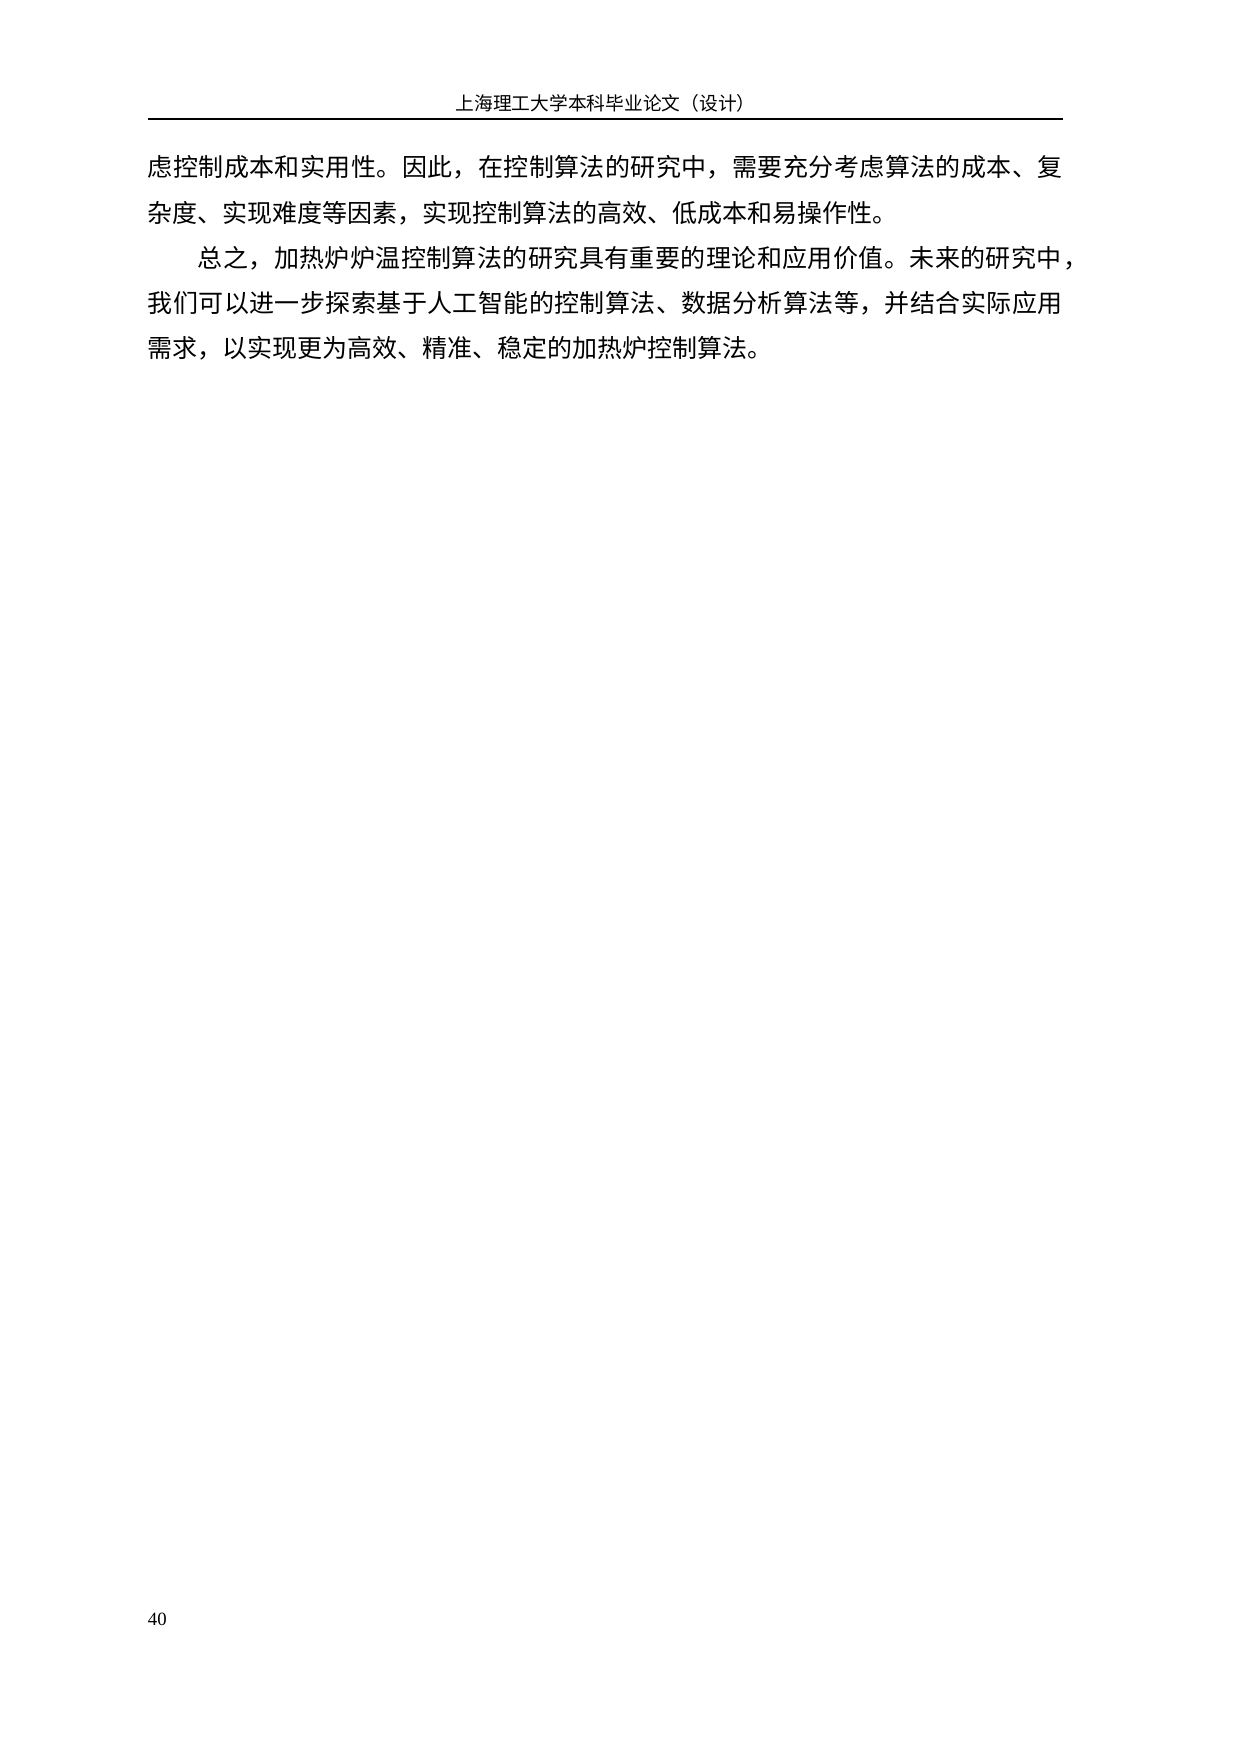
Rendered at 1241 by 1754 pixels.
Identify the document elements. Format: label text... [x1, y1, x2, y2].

text 最后，在实际应用中，加热炉炉温控制不仅需要高精度的控制算法，还需要考虑控制成本和实用性。因此，在控制算法的研究中，需要充分考虑算法的成本、复杂度、实现难度等因素，实现控制算法的高效、低成本和易操作性。 [148, 148, 1063, 229]
text 总之，加热炉炉温控制算法的研究具有重要的理论和应用价值。未来的研究中，我们可以进一步探索基于人工智能的控制算法、数据分析算法等，并结合实际应用需求，以实现更为高效、精准、稳定的加热炉控制算法。 [148, 238, 1063, 365]
